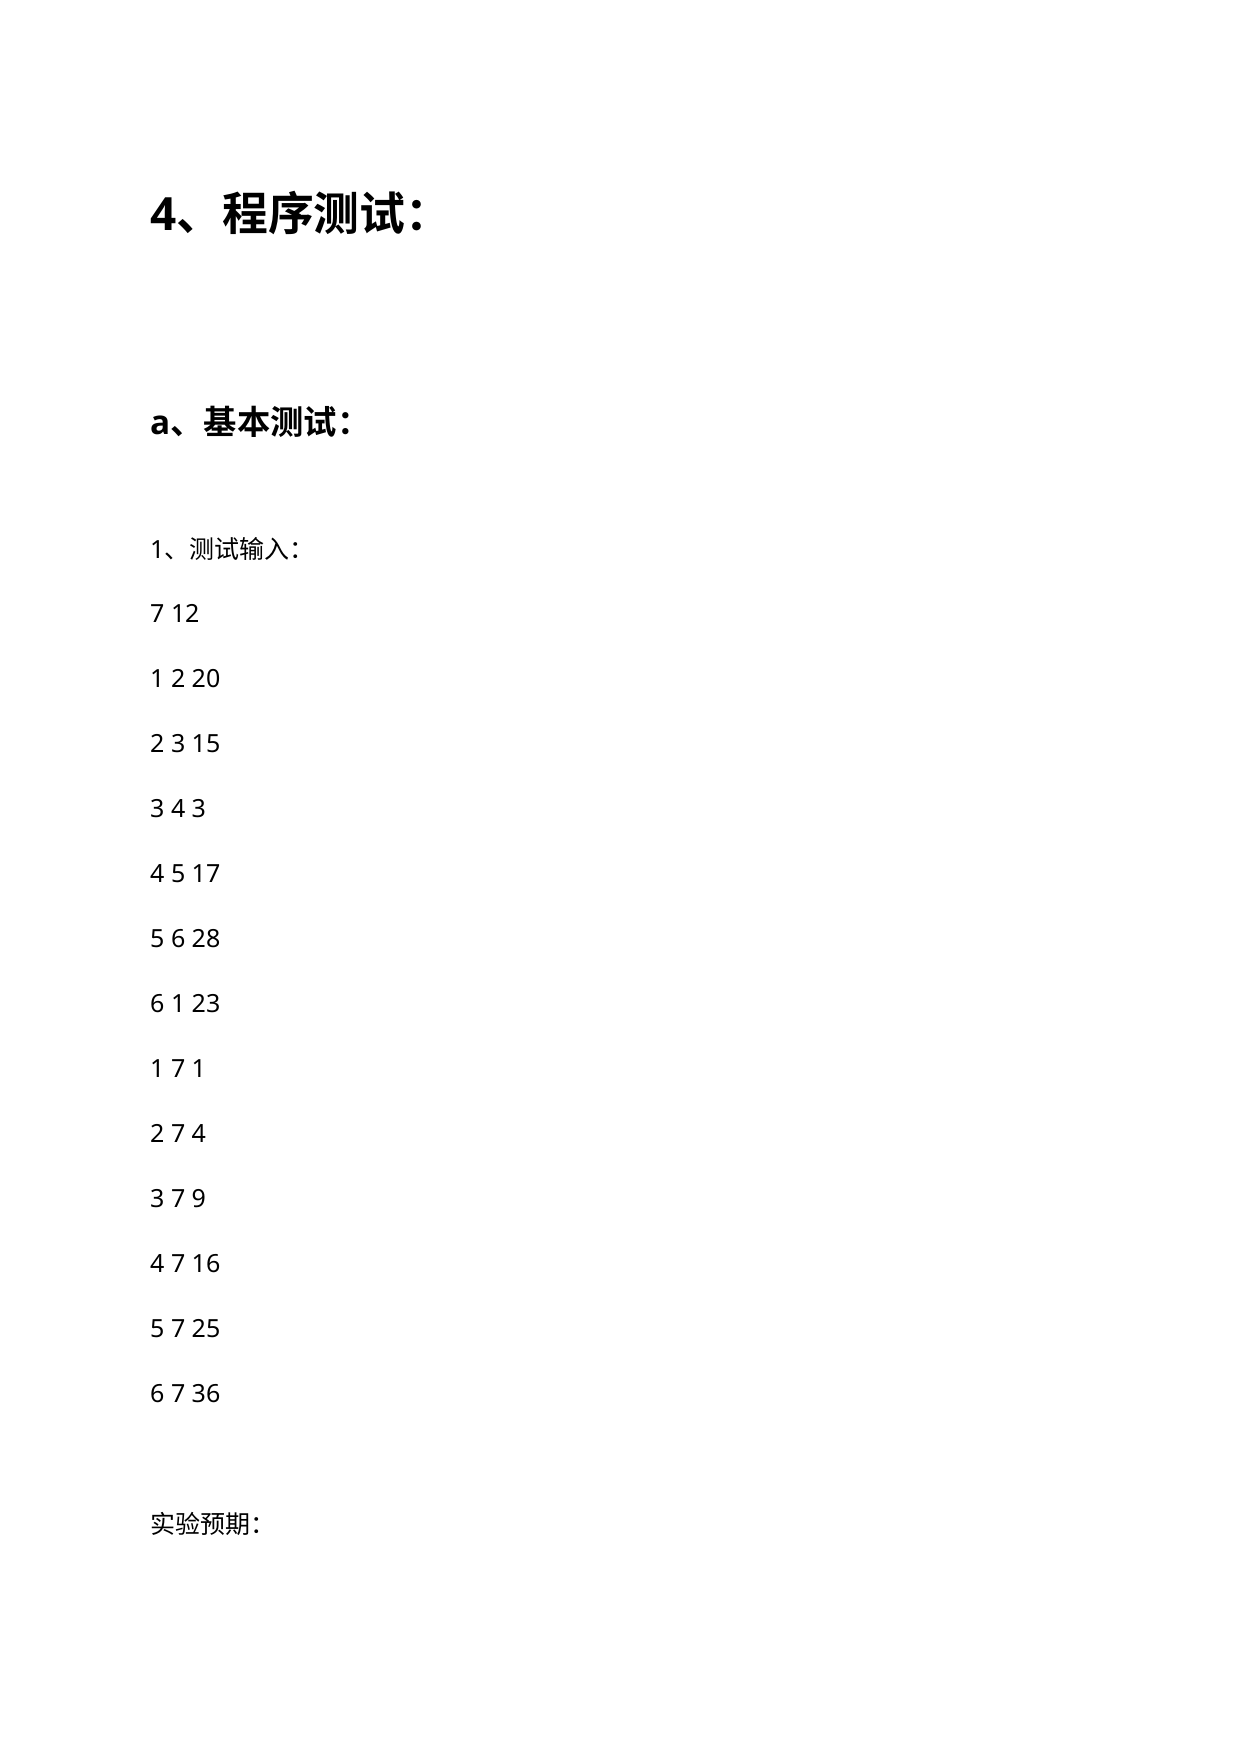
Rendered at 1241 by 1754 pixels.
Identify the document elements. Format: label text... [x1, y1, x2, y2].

text 4 5 17 [150, 840, 1090, 905]
text 3 7 9 [150, 1165, 1090, 1230]
text 实验预期： [150, 1490, 1090, 1555]
text 7 12 [150, 580, 1090, 645]
text 2 3 15 [150, 710, 1090, 775]
text 2 7 4 [150, 1100, 1090, 1165]
text 1 7 1 [150, 1035, 1090, 1100]
subtitle a、基本测试： [150, 388, 1090, 453]
text 5 7 25 [150, 1295, 1090, 1360]
text 4 7 16 [150, 1230, 1090, 1295]
text 6 7 36 [150, 1360, 1090, 1425]
text 5 6 28 [150, 905, 1090, 970]
text 1、测试输入： [150, 515, 1090, 580]
text 1 2 20 [150, 645, 1090, 710]
subtitle 4、程序测试： [150, 162, 1090, 259]
text 3 4 3 [150, 775, 1090, 840]
text 6 1 23 [150, 970, 1090, 1035]
